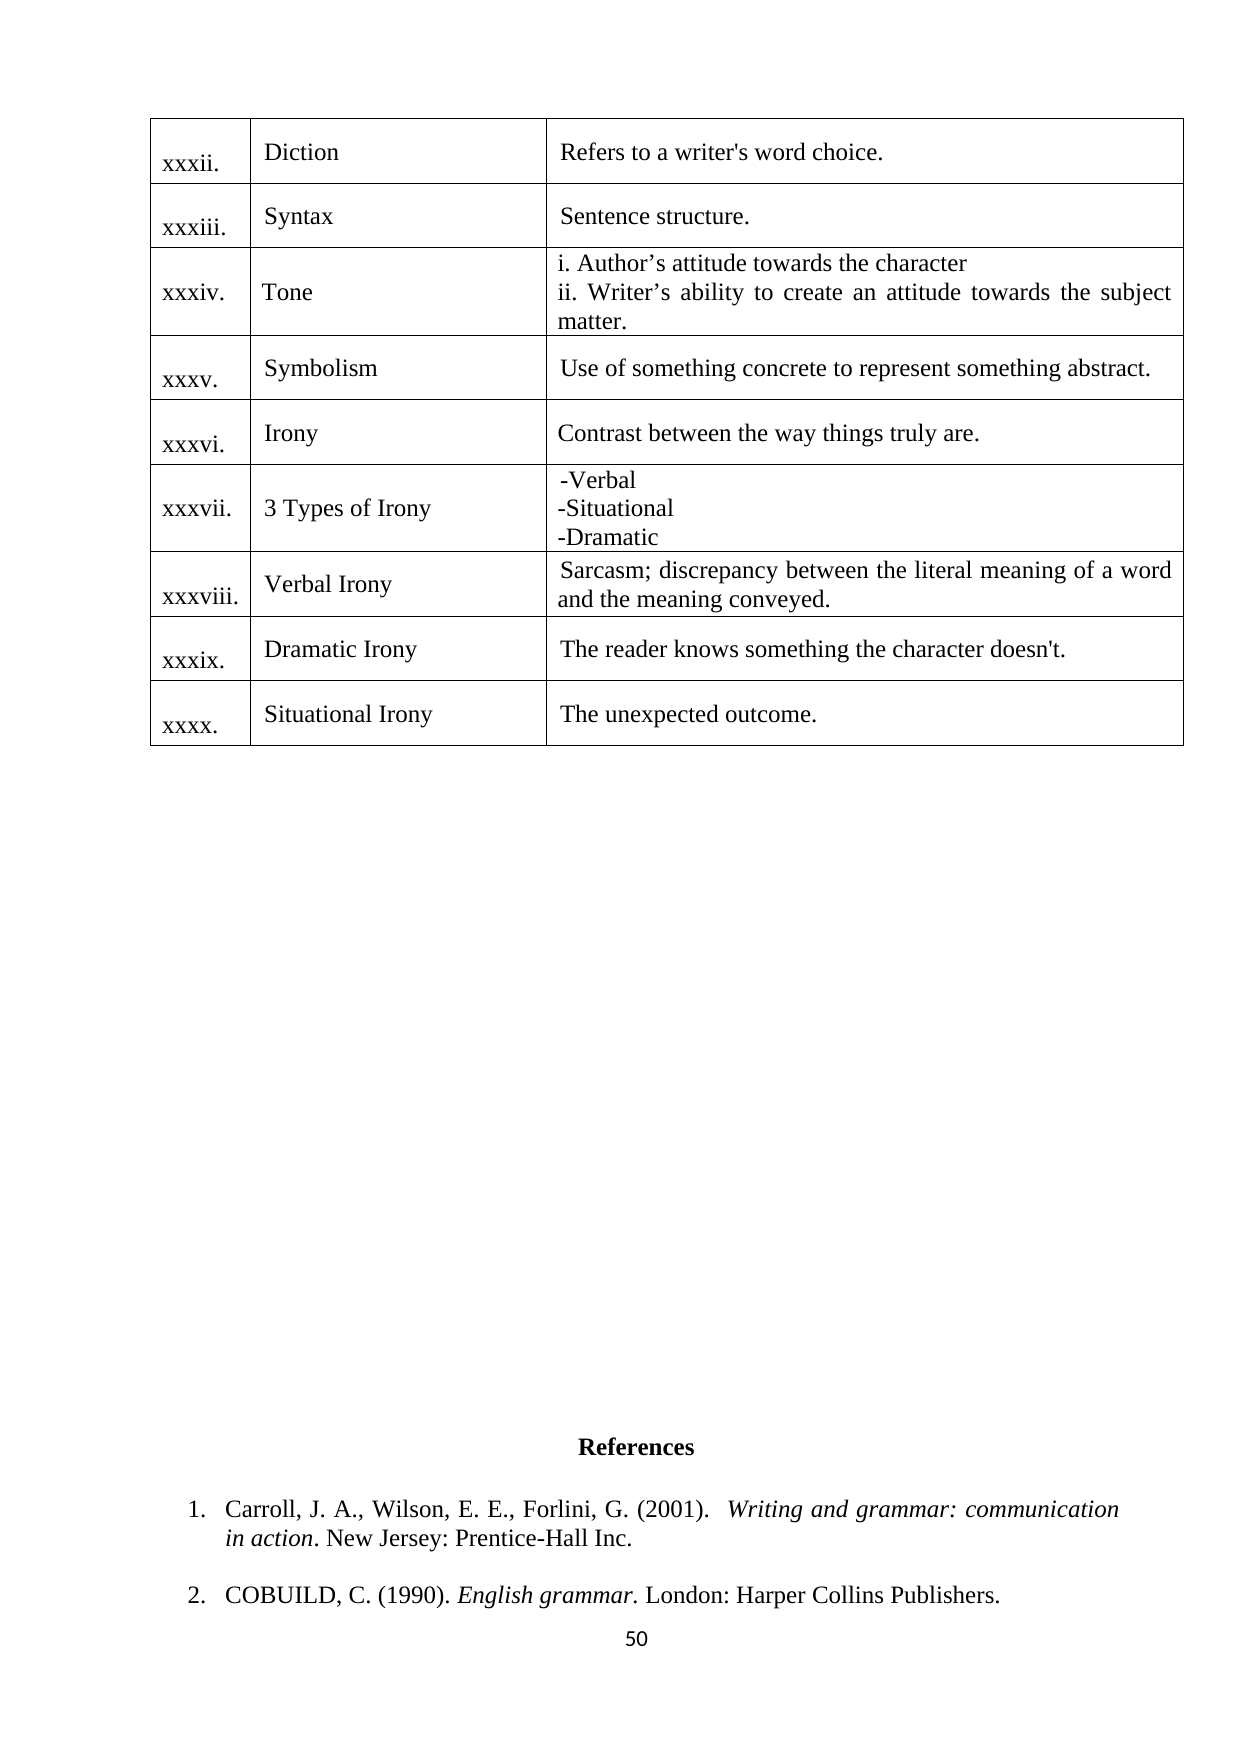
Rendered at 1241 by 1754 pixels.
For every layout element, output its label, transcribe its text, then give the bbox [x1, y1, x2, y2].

table_cell xxxiii. [151, 184, 250, 247]
table_cell xxxx. [151, 681, 250, 745]
table_cell i. Author’s attitude towards the character ii. Writer’s ability to create an attitude towards the subject matter. [547, 248, 1183, 334]
table_cell Situational Irony [251, 681, 546, 745]
table_cell Contrast between the way things truly are. [547, 400, 1183, 464]
table_cell xxxvi. [151, 400, 250, 464]
table_cell xxxiv. [151, 248, 250, 334]
table_cell The unexpected outcome. [547, 681, 1183, 745]
table_cell xxxvii. [151, 465, 250, 551]
list Carroll, J. A., Wilson, E. E., Forlini, G. (2001). Writing and grammar: communication in action. New Jersey: Prentice-Hall Inc. [187, 1494, 1122, 1551]
table_cell Tone [251, 248, 546, 334]
table_cell xxxii. [151, 119, 250, 183]
table_cell Sentence structure. [547, 184, 1183, 247]
list COBUILD, C. (1990). English grammar. London: Harper Collins Publishers. [187, 1580, 1122, 1609]
table_cell Verbal Irony [251, 552, 546, 616]
table_cell Use of something concrete to represent something abstract. [547, 336, 1183, 399]
subtitle References [150, 1432, 1122, 1461]
table_cell xxxv. [151, 336, 250, 399]
table_cell Refers to a writer's word choice. [547, 119, 1183, 183]
table_cell -Verbal -Situational -Dramatic [547, 465, 1183, 551]
table_cell xxxix. [151, 617, 250, 680]
table_cell xxxviii. [151, 552, 250, 616]
table_cell 3 Types of Irony [251, 465, 546, 551]
table_cell The reader knows something the character doesn't. [547, 617, 1183, 680]
table_cell Sarcasm; discrepancy between the literal meaning of a word and the meaning conveyed. [547, 552, 1183, 616]
table_cell Diction [251, 119, 546, 183]
table_cell Irony [251, 400, 546, 464]
table_cell Dramatic Irony [251, 617, 546, 680]
table_cell Symbolism [251, 336, 546, 399]
table_cell Syntax [251, 184, 546, 247]
